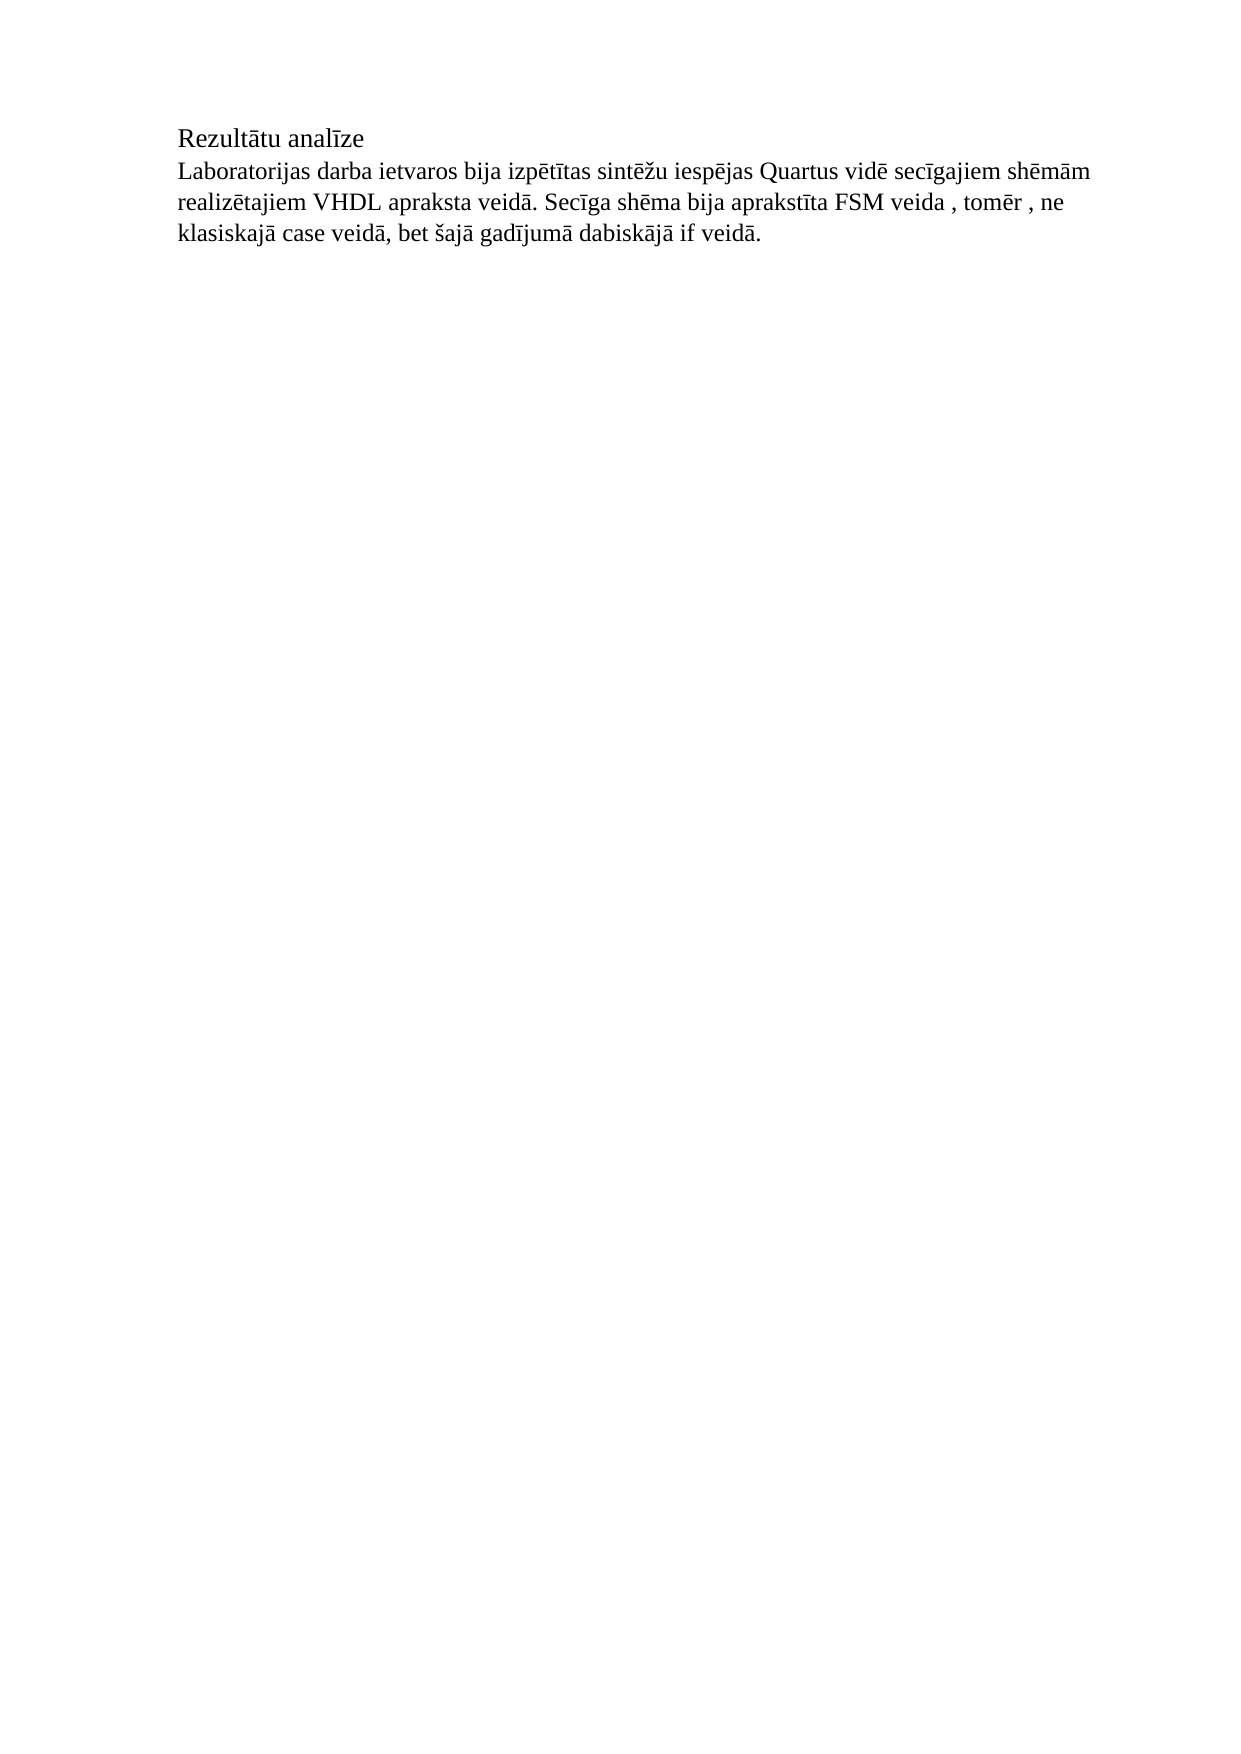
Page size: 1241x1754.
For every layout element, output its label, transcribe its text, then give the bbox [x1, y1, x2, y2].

text Laboratorijas darba ietvaros bija izpētītas sintēžu iespējas Quartus vidē secīgajiem shēmām realizētajiem VHDL apraksta veidā. Secīga shēma bija aprakstīta FSM veida , tomēr , ne klasiskajā case veidā, bet šajā gadījumā dabiskājā if veidā. [177, 156, 1152, 247]
subtitle Rezultātu analīze [177, 122, 1152, 153]
